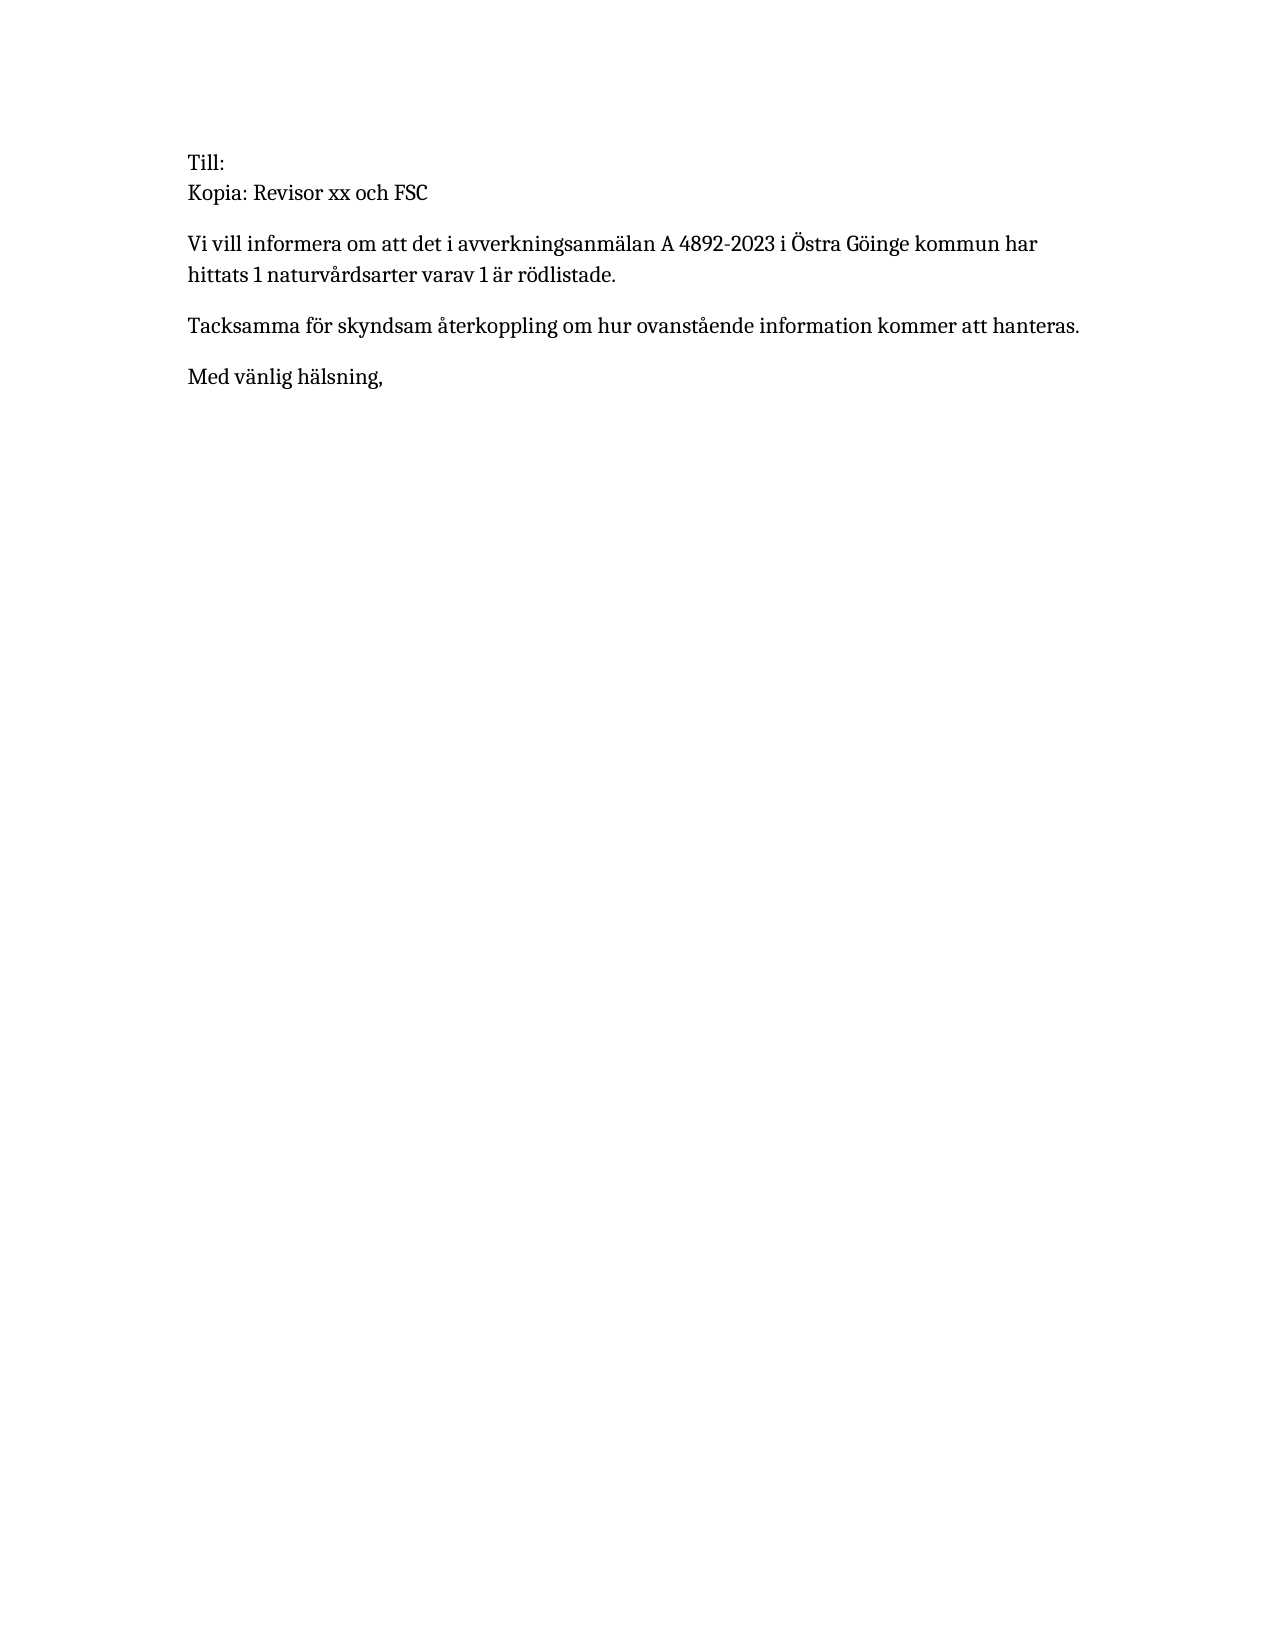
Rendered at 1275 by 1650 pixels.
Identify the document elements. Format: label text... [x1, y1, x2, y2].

text Till: Kopia: Revisor xx och FSC [187, 150, 1087, 207]
text Tacksamma för skyndsam återkoppling om hur ovanstående information kommer att hanteras. [187, 312, 1087, 339]
text Vi vill informera om att det i avverkningsanmälan A 4892-2023 i Östra Göinge kommun har hittats 1 naturvårdsarter varav 1 är rödlistade. [187, 231, 1087, 288]
text Med vänlig hälsning, [187, 363, 1087, 420]
